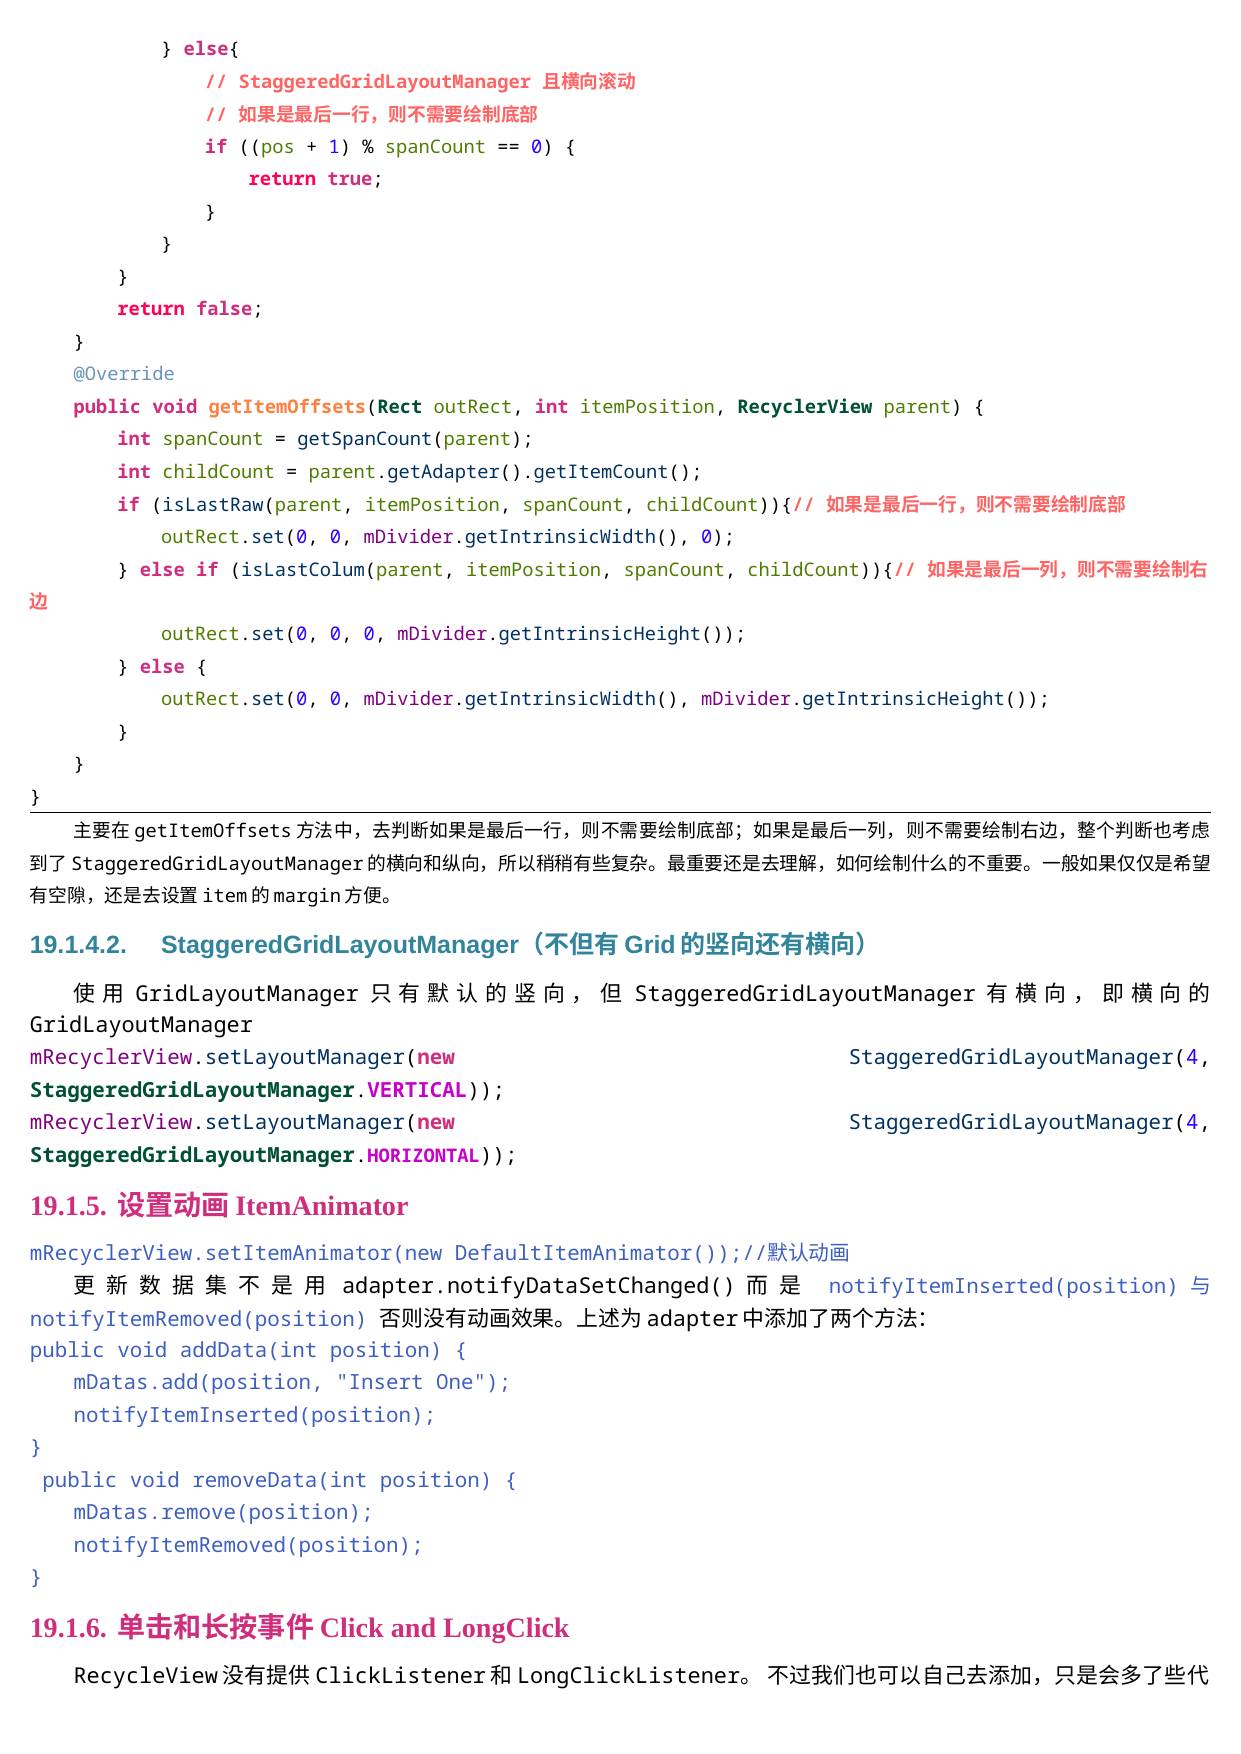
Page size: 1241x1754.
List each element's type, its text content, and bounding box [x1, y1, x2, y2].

text public void getItemOffsets(Rect outRect, int itemPosition, RecyclerView parent) { [29, 389, 1211, 422]
text if (isLastRaw(parent, itemPosition, spanCount, childCount)){// 如果是最后一行，则不需要绘制底部 [29, 487, 1211, 519]
text // StaggeredGridLayoutManager 且横向滚动 [29, 64, 1211, 97]
list notifyItemRemoved(position); [29, 1528, 1211, 1561]
text } [29, 259, 1211, 292]
text } [29, 747, 1211, 779]
text } else{ [29, 32, 1211, 64]
text @Override [29, 357, 1211, 389]
text int childCount = parent.getAdapter().getItemCount(); [29, 454, 1211, 487]
list public void addData(int position) { [29, 1333, 1211, 1366]
text } else if (isLastColum(parent, itemPosition, spanCount, childCount)){// 如果是最后一列，则不需要绘制右边 [29, 552, 1211, 617]
text outRect.set(0, 0, mDivider.getIntrinsicWidth(), 0); [29, 519, 1211, 552]
list mDatas.add(position, "Insert One"); [29, 1366, 1211, 1398]
text 更新数据集不是用adapter.notifyDataSetChanged()而是 notifyItemInserted(position)与notifyItemRemoved(position) 否则没有动画效果。上述为adapter中添加了两个方法： [29, 1268, 1211, 1333]
subtitle StaggeredGridLayoutManager（不但有Grid的竖向还有横向） [29, 911, 1211, 976]
list mRecyclerView.setItemAnimator(new DefaultItemAnimator());//默认动画 [29, 1236, 1211, 1268]
subtitle 单击和长按事件Click and LongClick [29, 1593, 1211, 1658]
text // 如果是最后一行，则不需要绘制底部 [29, 97, 1211, 129]
text } [29, 194, 1211, 227]
text return true; [29, 162, 1211, 194]
text return false; [29, 292, 1211, 324]
text outRect.set(0, 0, mDivider.getIntrinsicWidth(), mDivider.getIntrinsicHeight()); [29, 682, 1211, 714]
text } [29, 714, 1211, 747]
text } [29, 227, 1211, 259]
text } [29, 779, 1211, 813]
text } else { [29, 649, 1211, 682]
text 使用GridLayoutManager只有默认的竖向，但StaggeredGridLayoutManager有横向，即横向的GridLayoutManager [29, 976, 1211, 1041]
text mRecyclerView.setLayoutManager(new StaggeredGridLayoutManager(4, StaggeredGridLayoutManager.VERTICAL)); [29, 1041, 1211, 1106]
text } [29, 324, 1211, 357]
text int spanCount = getSpanCount(parent); [29, 422, 1211, 454]
text if ((pos + 1) % spanCount == 0) { [29, 129, 1211, 162]
list } [29, 1561, 1211, 1593]
list notifyItemInserted(position); [29, 1398, 1211, 1431]
text 主要在getItemOffsets方法中，去判断如果是最后一行，则不需要绘制底部；如果是最后一列，则不需要绘制右边，整个判断也考虑到了StaggeredGridLayoutManager的横向和纵向，所以稍稍有些复杂。最重要还是去理解，如何绘制什么的不重要。一般如果仅仅是希望有空隙，还是去设置item的margin方便。 [29, 813, 1211, 911]
list public void removeData(int position) { [29, 1463, 1211, 1496]
subtitle 设置动画ItemAnimator [29, 1171, 1211, 1236]
list mDatas.remove(position); [29, 1496, 1211, 1528]
text outRect.set(0, 0, 0, mDivider.getIntrinsicHeight()); [29, 617, 1211, 649]
text mRecyclerView.setLayoutManager(new StaggeredGridLayoutManager(4, StaggeredGridLayoutManager.HORIZONTAL)); [29, 1106, 1211, 1171]
list } [29, 1431, 1211, 1463]
